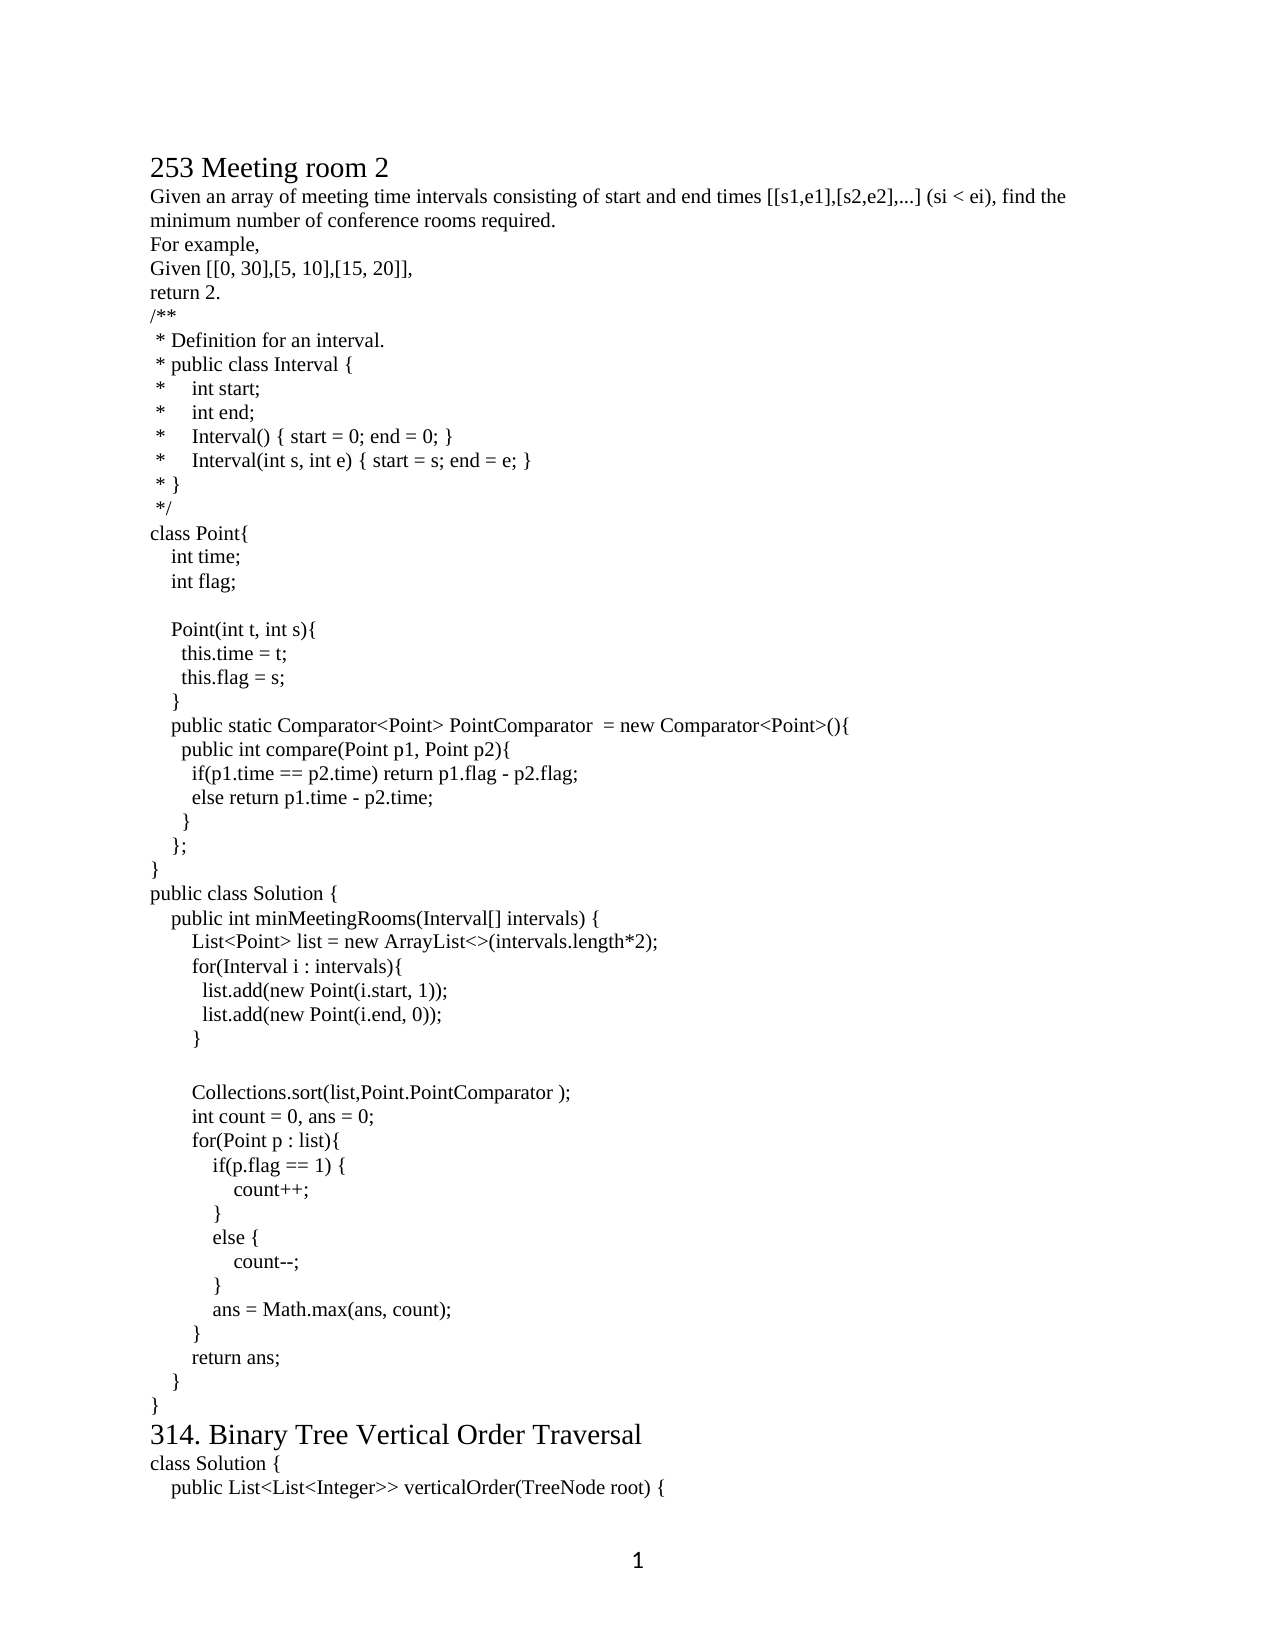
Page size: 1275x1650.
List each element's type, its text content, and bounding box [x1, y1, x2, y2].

text public class Solution { [150, 881, 1125, 905]
text Collections.sort(list,Point.PointComparator ); [150, 1080, 1125, 1104]
text int flag; [150, 568, 1125, 593]
text } [150, 857, 1125, 881]
text Given an array of meeting time intervals consisting of start and end times [[s1,e1],[s2,e2],...] (si < ei), find the minimum number of conference rooms required. [150, 183, 1125, 232]
text else { [150, 1225, 1125, 1249]
text list.add(new Point(i.end, 0)); [150, 1002, 1125, 1026]
text } [150, 1201, 1125, 1225]
text For example, [150, 232, 1125, 256]
text * } [150, 472, 1125, 496]
text } [150, 1393, 1125, 1417]
text } [150, 809, 1125, 833]
text public int compare(Point p1, Point p2){ [150, 737, 1125, 761]
text public List<List<Integer>> verticalOrder(TreeNode root) { [150, 1475, 1125, 1499]
text * Interval() { start = 0; end = 0; } [150, 424, 1125, 448]
text this.flag = s; [150, 665, 1125, 689]
text } [150, 689, 1125, 713]
text else return p1.time - p2.time; [150, 785, 1125, 809]
text return ans; [150, 1345, 1125, 1369]
text List<Point> list = new ArrayList<>(intervals.length*2); [150, 929, 1125, 953]
text * int start; [150, 376, 1125, 400]
text int time; [150, 544, 1125, 568]
text /** [150, 304, 1125, 328]
text if(p1.time == p2.time) return p1.flag - p2.flag; [150, 761, 1125, 785]
text count--; [150, 1249, 1125, 1273]
text return 2. [150, 280, 1125, 304]
text ans = Math.max(ans, count); [150, 1297, 1125, 1321]
text * int end; [150, 400, 1125, 424]
text this.time = t; [150, 641, 1125, 665]
text } [150, 1273, 1125, 1297]
text for(Point p : list){ [150, 1128, 1125, 1152]
text if(p.flag == 1) { [150, 1152, 1125, 1177]
text class Point{ [150, 520, 1125, 544]
text } [150, 1321, 1125, 1345]
text class Solution { [150, 1451, 1125, 1475]
text } [150, 1369, 1125, 1393]
text */ [150, 496, 1125, 520]
text 314. Binary Tree Vertical Order Traversal [150, 1417, 1125, 1451]
text int count = 0, ans = 0; [150, 1104, 1125, 1128]
text count++; [150, 1177, 1125, 1201]
text }; [150, 833, 1125, 857]
text Given [[0, 30],[5, 10],[15, 20]], [150, 256, 1125, 280]
text for(Interval i : intervals){ [150, 953, 1125, 978]
text 253 Meeting room 2 [150, 150, 1125, 183]
text * public class Interval { [150, 352, 1125, 376]
text } [150, 1026, 1125, 1050]
text public static Comparator<Point> PointComparator = new Comparator<Point>(){ [150, 713, 1125, 737]
text Point(int t, int s){ [150, 617, 1125, 641]
text list.add(new Point(i.start, 1)); [150, 978, 1125, 1002]
text public int minMeetingRooms(Interval[] intervals) { [150, 905, 1125, 929]
text * Definition for an interval. [150, 328, 1125, 352]
text * Interval(int s, int e) { start = s; end = e; } [150, 448, 1125, 472]
